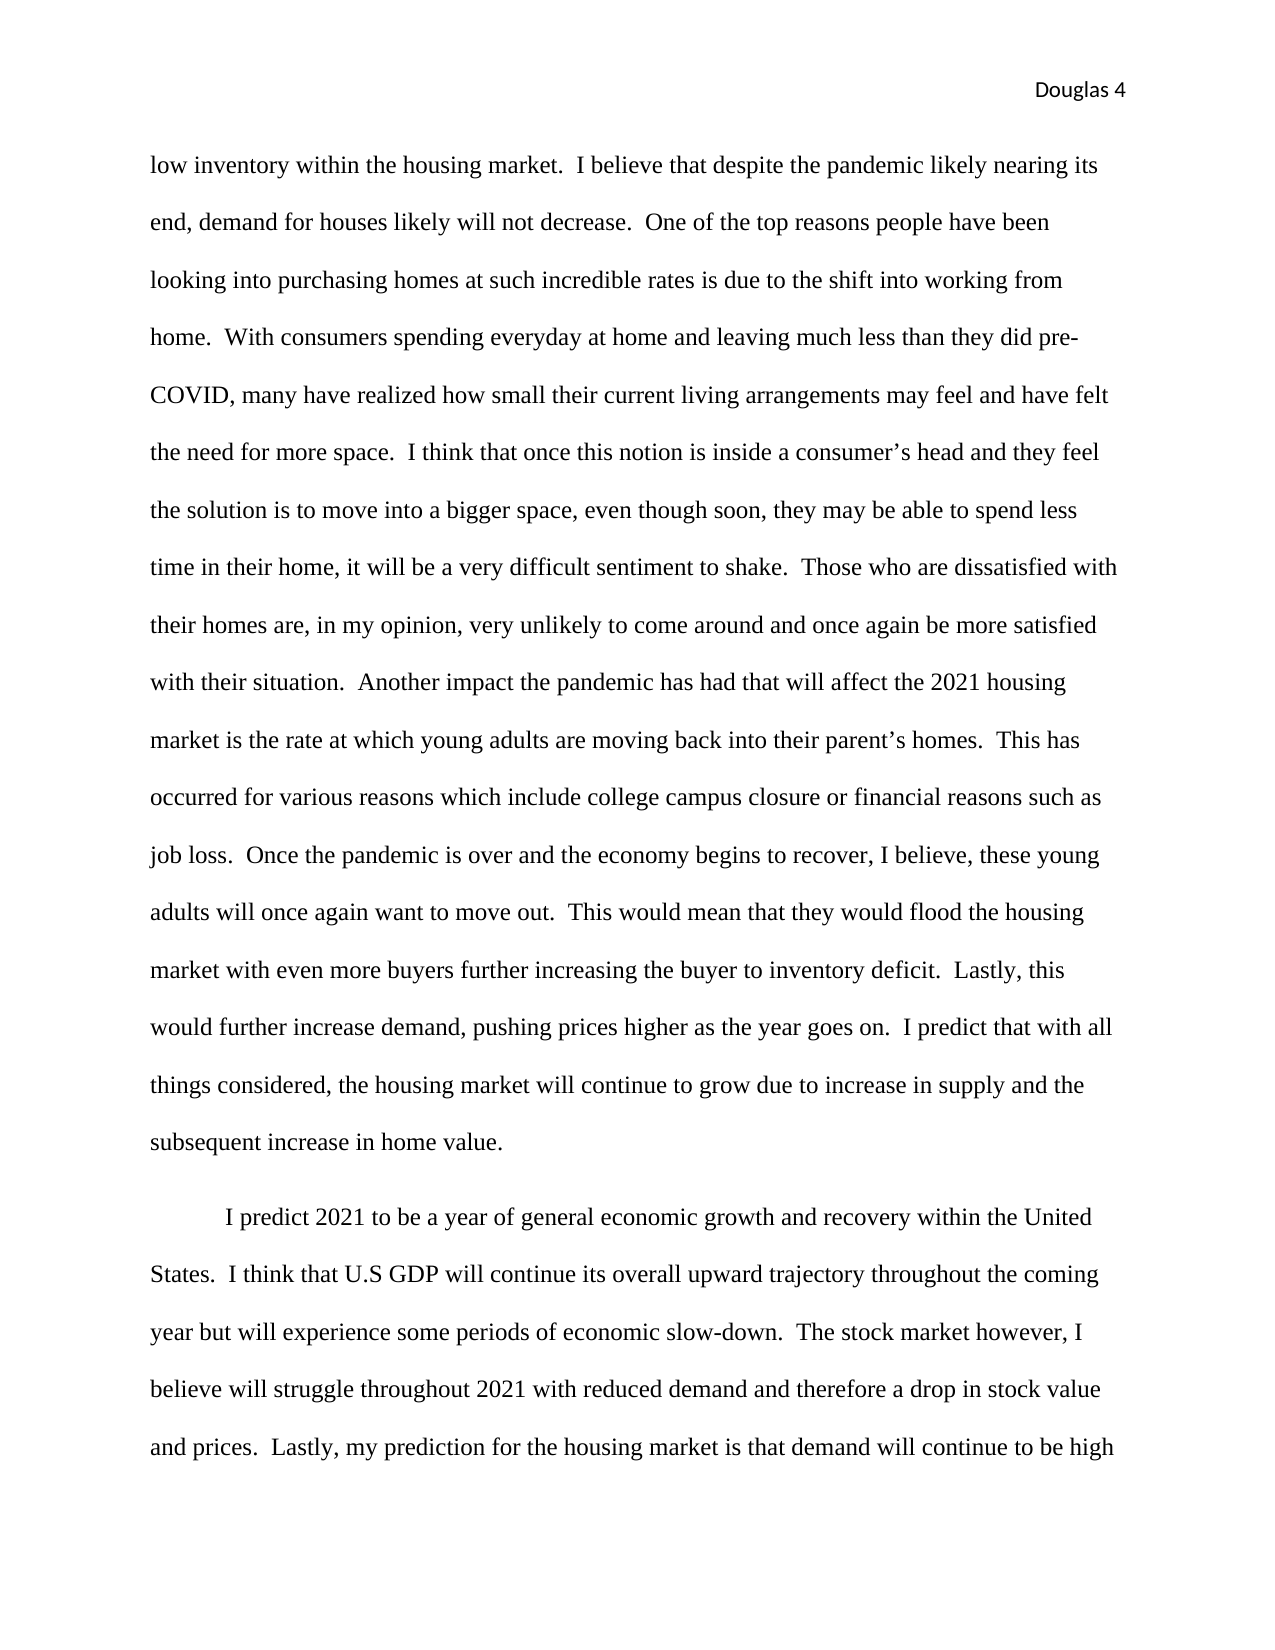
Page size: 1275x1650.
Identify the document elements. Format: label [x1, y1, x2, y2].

text [150, 1202, 1125, 1460]
text [150, 150, 1125, 1156]
